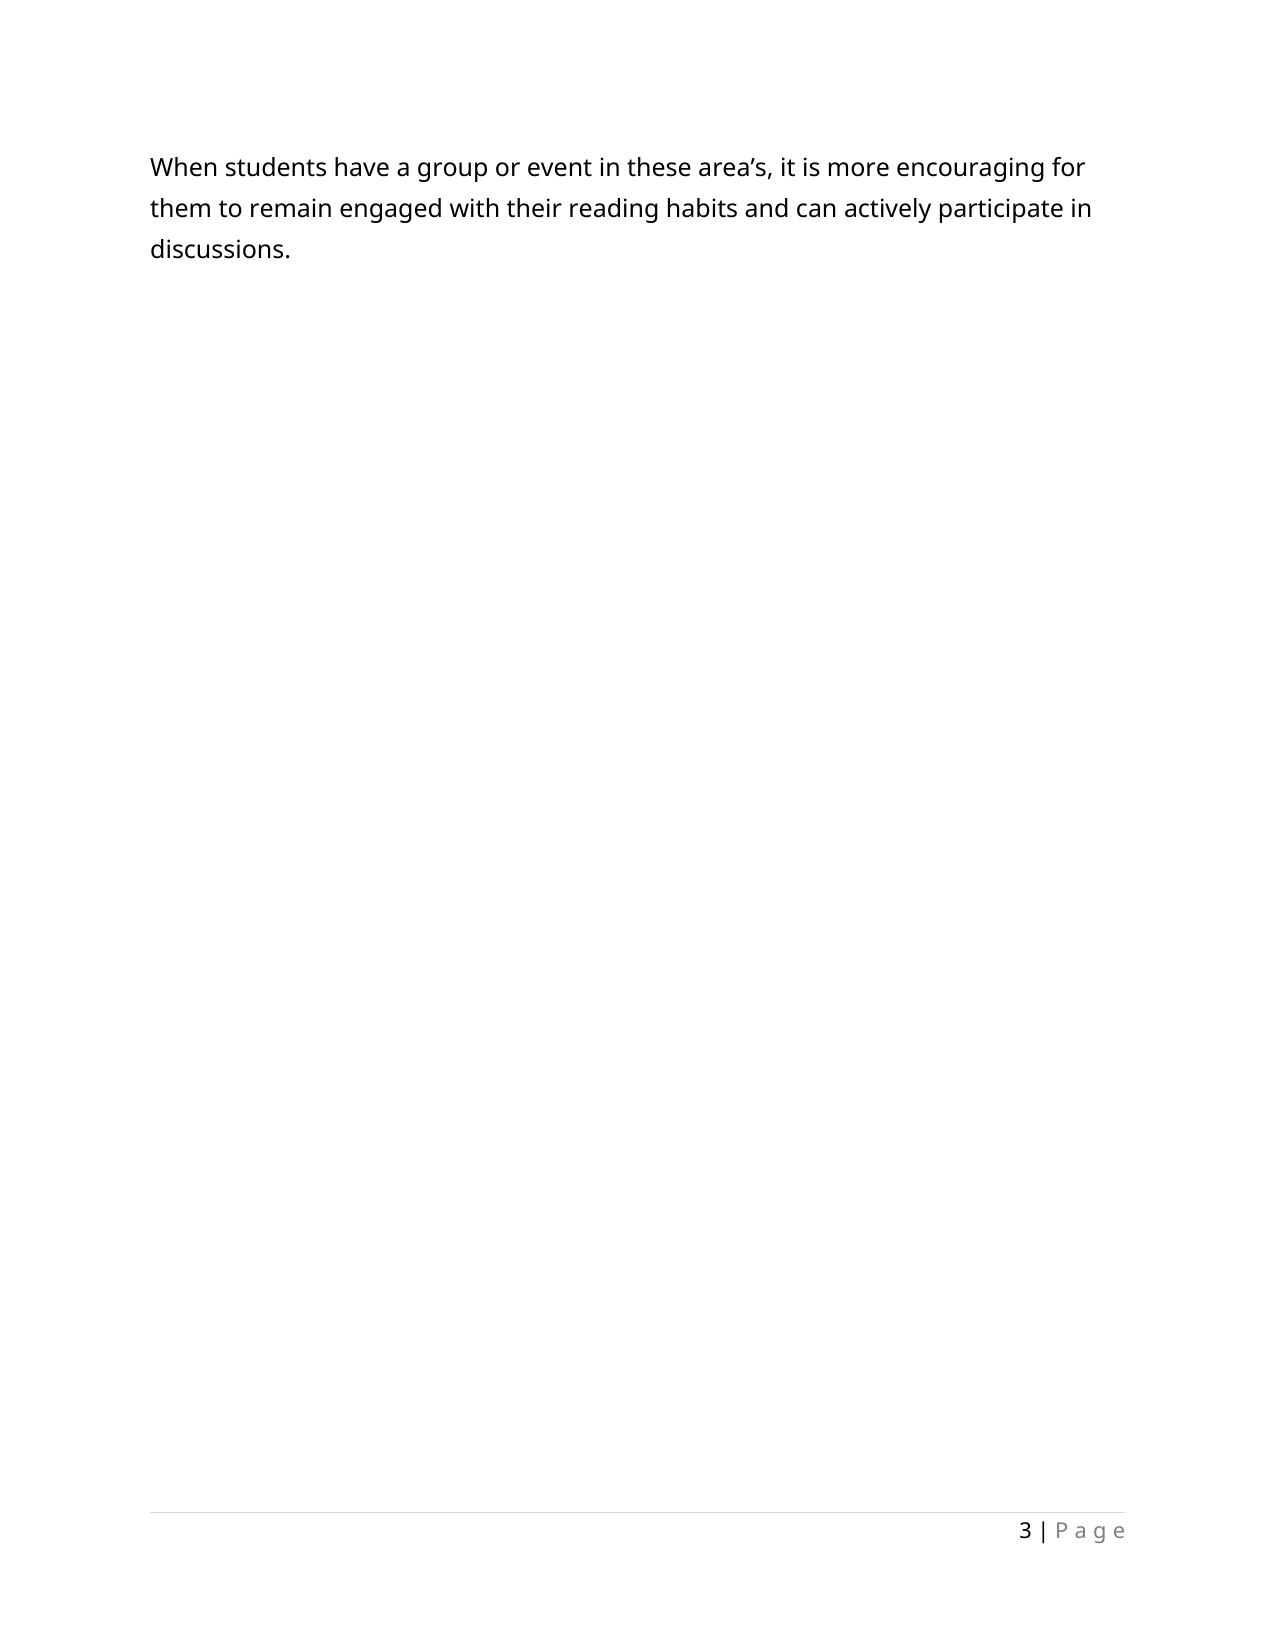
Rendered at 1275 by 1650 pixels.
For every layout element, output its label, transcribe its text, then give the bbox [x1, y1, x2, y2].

text When students have a group or event in these area’s, it is more encouraging for them to remain engaged with their reading habits and can actively participate in discussions. [150, 150, 1125, 266]
